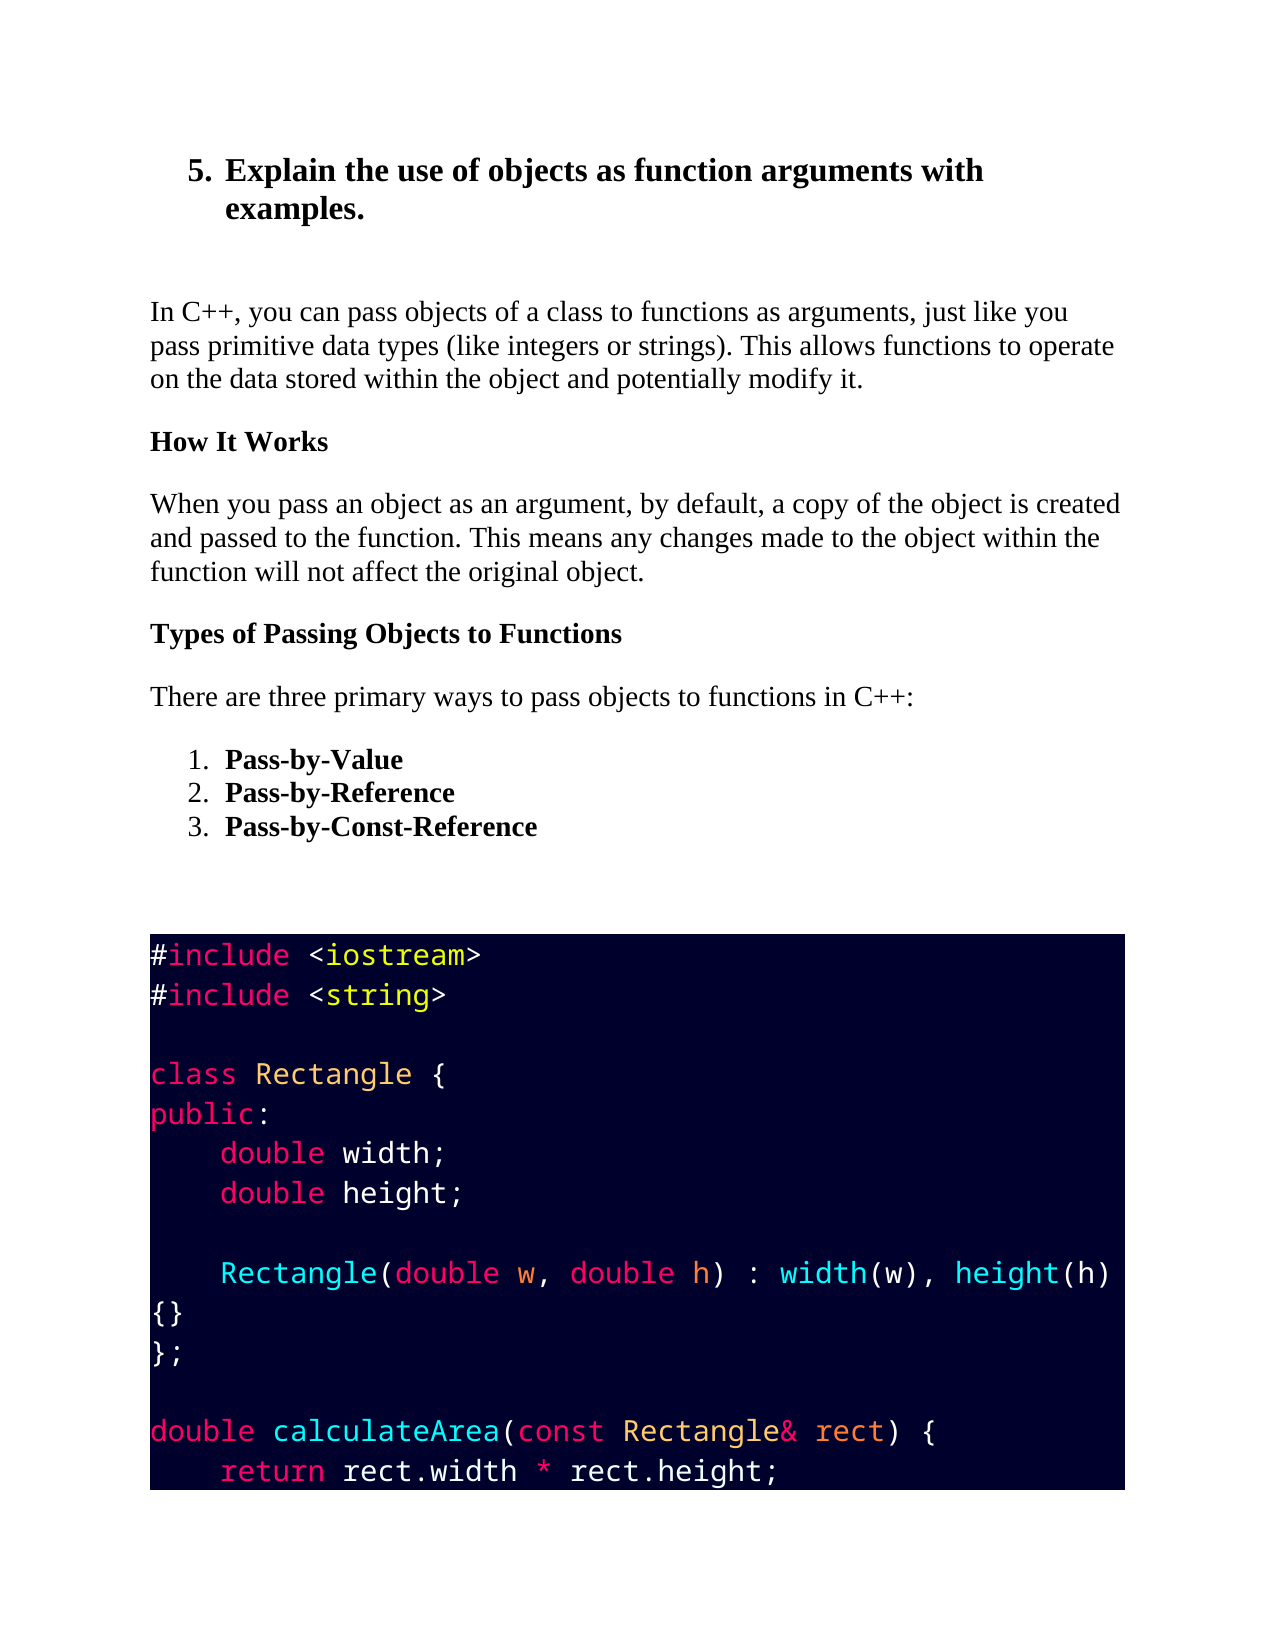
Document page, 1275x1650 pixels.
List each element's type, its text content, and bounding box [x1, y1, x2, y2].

text class Rectangle { [150, 1053, 1125, 1093]
text How It Works [150, 424, 1125, 457]
text return rect.width * rect.height; [150, 1450, 1125, 1490]
list Explain the use of objects as function arguments with examples. [187, 150, 1125, 227]
text #include <iostream> [150, 934, 1125, 974]
text }; [150, 1331, 1125, 1371]
text When you pass an object as an argument, by default, a copy of the object is created and passed to the function. This means any changes made to the object within the function will not affect the original object. [150, 487, 1125, 587]
text Types of Passing Objects to Functions [150, 616, 1125, 650]
list Pass-by-Const-Reference [187, 809, 1125, 842]
text There are three primary ways to pass objects to functions in C++: [150, 679, 1125, 713]
text Rectangle(double w, double h) : width(w), height(h) {} [150, 1252, 1125, 1331]
text public: [150, 1093, 1125, 1133]
text In C++, you can pass objects of a class to functions as arguments, just like you pass primitive data types (like integers or strings). This allows functions to operate on the data stored within the object and potentially modify it. [150, 294, 1125, 395]
text double calculateArea(const Rectangle& rect) { [150, 1411, 1125, 1450]
text #include <string> [150, 974, 1125, 1014]
text double width; [150, 1133, 1125, 1172]
text double height; [150, 1172, 1125, 1212]
list Pass-by-Value [187, 742, 1125, 775]
list Pass-by-Reference [187, 775, 1125, 809]
